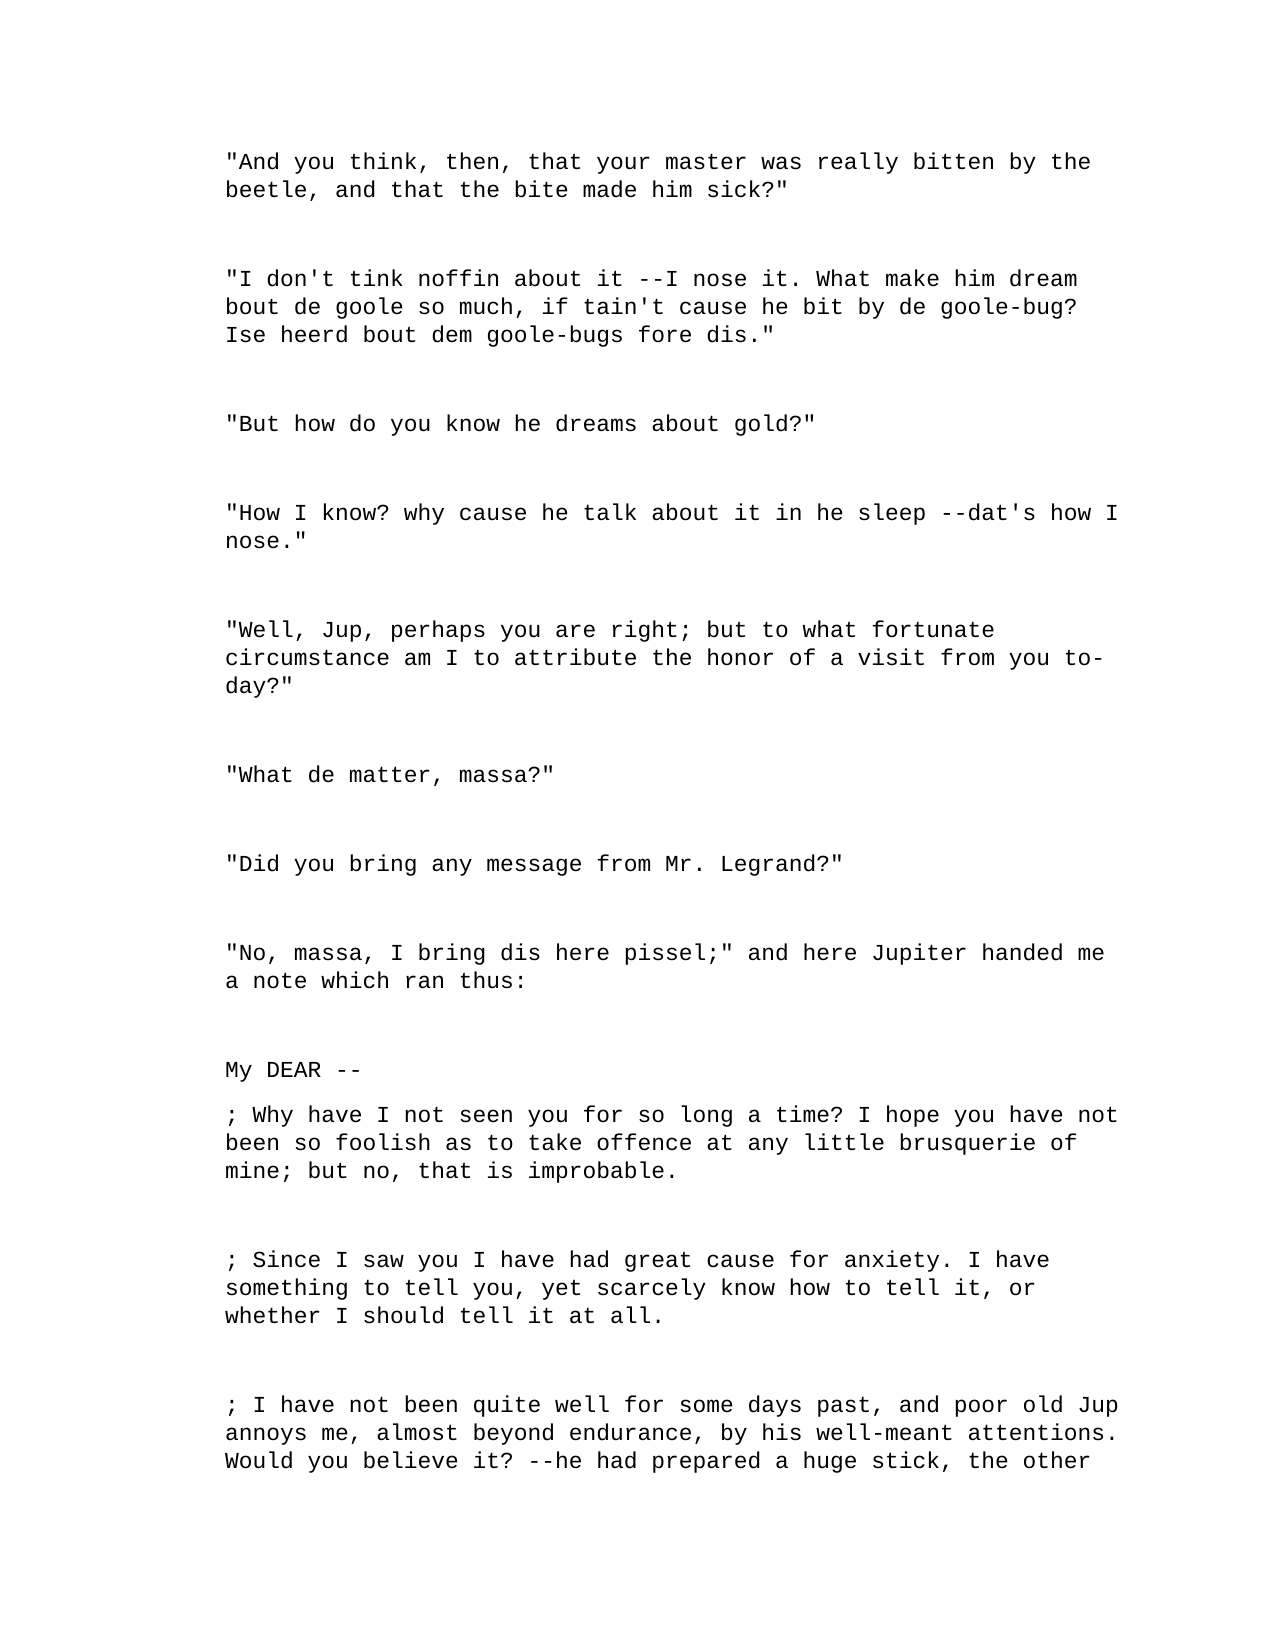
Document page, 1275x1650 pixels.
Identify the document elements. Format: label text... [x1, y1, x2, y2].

text "I don't tink noffin about it --I nose it. What make him dream bout de goole so much, if tain't cause he bit by de goole-bug? Ise heerd bout dem goole-bugs fore dis." [225, 267, 1125, 349]
text "But how do you know he dreams about gold?" [225, 412, 1125, 438]
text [225, 1393, 1125, 1475]
text "How I know? why cause he talk about it in he sleep --dat's how I nose." [225, 501, 1125, 555]
text "Did you bring any message from Mr. Legrand?" [225, 852, 1125, 878]
text "No, massa, I bring dis here pissel;" and here Jupiter handed me a note which ran thus: [225, 942, 1125, 996]
text "And you think, then, that your master was really bitten by the beetle, and that the bite made him sick?" [225, 150, 1125, 204]
text "What de matter, massa?" [225, 763, 1125, 789]
text My DEAR -- [225, 1059, 1125, 1085]
text ; Since I saw you I have had great cause for anxiety. I have something to tell you, yet scarcely know how to tell it, or whether I should tell it at all. [225, 1248, 1125, 1330]
text "Well, Jup, perhaps you are right; but to what fortunate circumstance am I to attribute the honor of a visit from you to-day?" [225, 618, 1125, 700]
text ; Why have I not seen you for so long a time? I hope you have not been so foolish as to take offence at any little brusquerie of mine; but no, that is improbable. [225, 1103, 1125, 1185]
